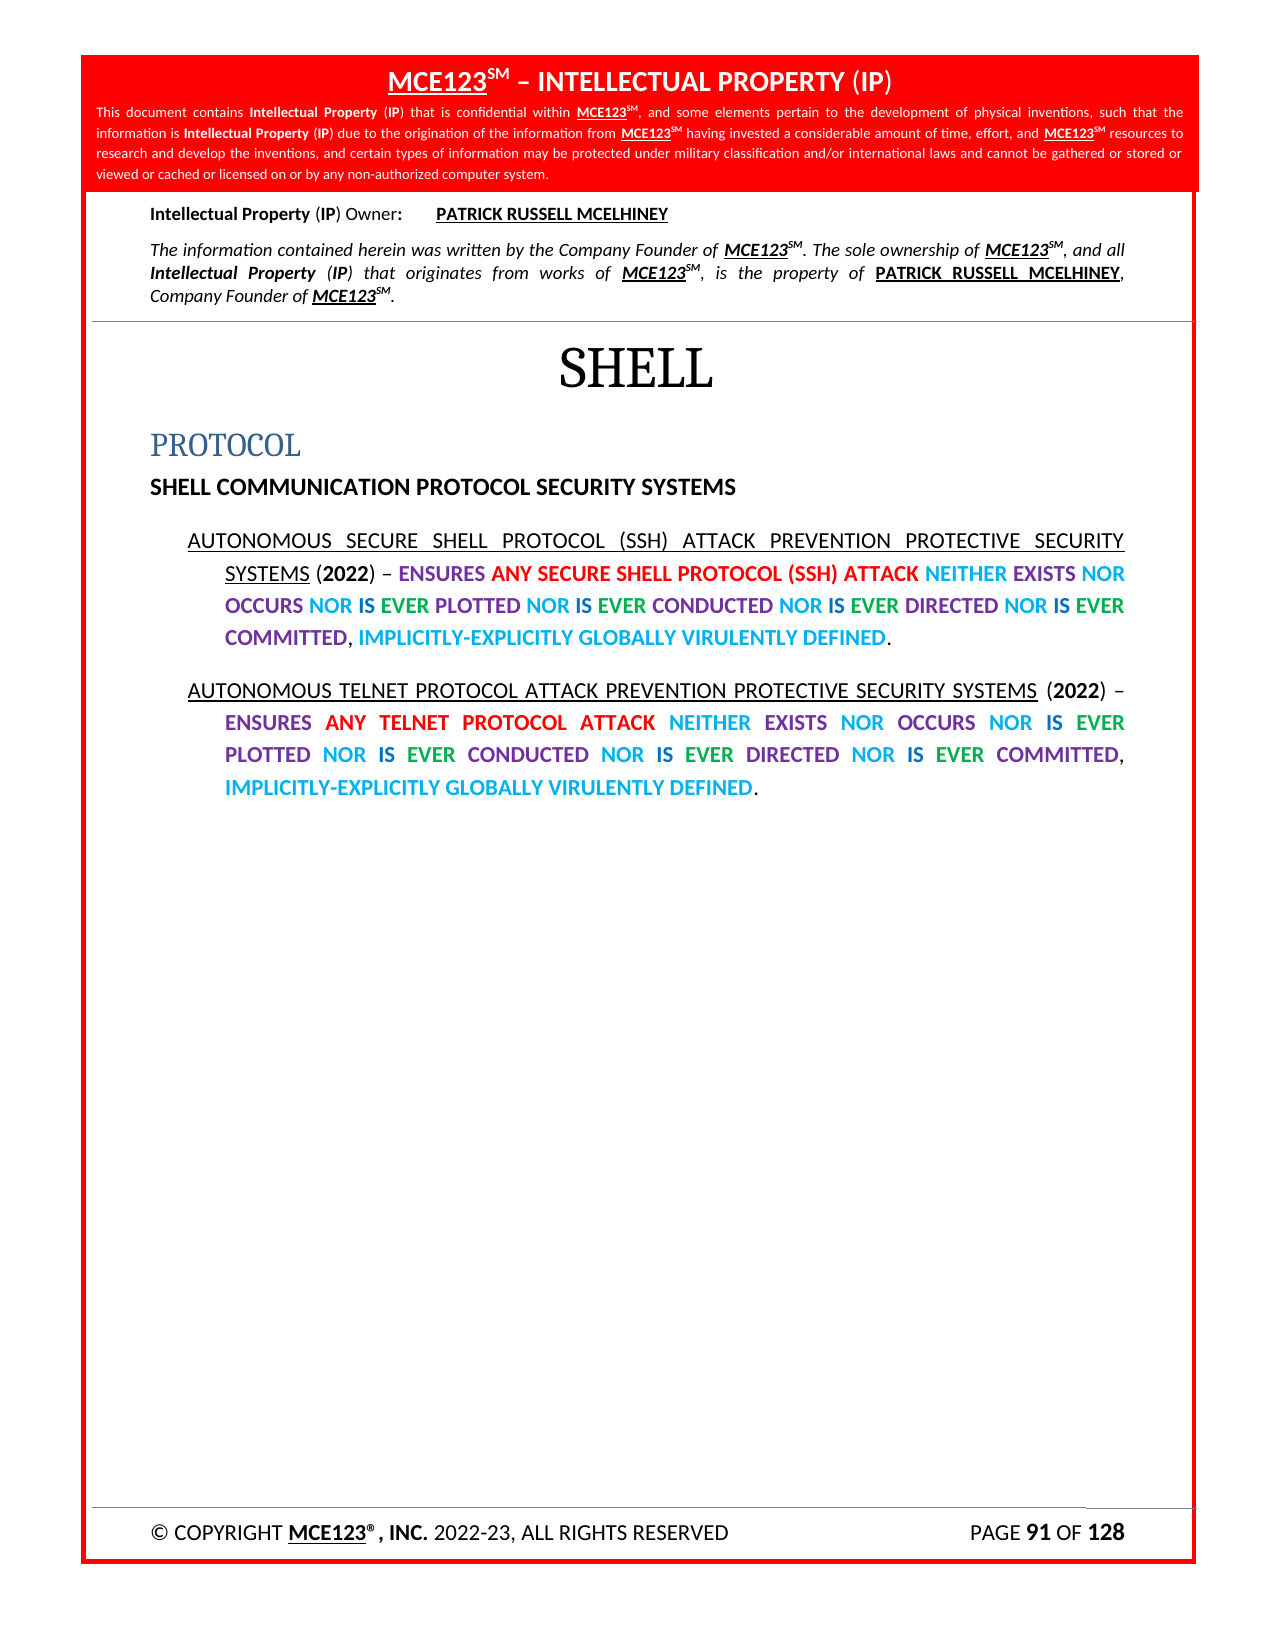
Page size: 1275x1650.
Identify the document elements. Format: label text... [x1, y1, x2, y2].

text AUTONOMOUS SECURE SHELL PROTOCOL (SSH) ATTACK PREVENTION PROTECTIVE SECURITY SYSTEMS (2022) – ENSURES ANY SECURE SHELL PROTOCOL (SSH) ATTACK NEITHER EXISTS NOR OCCURS NOR IS EVER PLOTTED NOR IS EVER CONDUCTED NOR IS EVER DIRECTED NOR IS EVER COMMITTED, IMPLICITLY-EXPLICITLY GLOBALLY VIRULENTLY DEFINED. [187, 552, 1125, 651]
subtitle PROTOCOL [150, 427, 1125, 465]
text SHELL COMMUNICATION PROTOCOL SECURITY SYSTEMS [150, 471, 1125, 501]
title SHELL [150, 335, 1125, 402]
text AUTONOMOUS SECURE SHELL PROTOCOL (SSH) ATTACK PREVENTION PROTECTIVE SECURITY SYSTEMS (2022) – ENSURES ANY SECURE SHELL PROTOCOL (SSH) ATTACK NEITHER EXISTS NOR OCCURS NOR IS EVER PLOTTED NOR IS EVER CONDUCTED NOR IS EVER DIRECTED NOR IS EVER COMMITTED, IMPLICITLY-EXPLICITLY GLOBALLY VIRULENTLY DEFINED. [187, 527, 1125, 551]
text AUTONOMOUS TELNET PROTOCOL ATTACK PREVENTION PROTECTIVE SECURITY SYSTEMS (2022) – ENSURES ANY TELNET PROTOCOL ATTACK NEITHER EXISTS NOR OCCURS NOR IS EVER PLOTTED NOR IS EVER CONDUCTED NOR IS EVER DIRECTED NOR IS EVER COMMITTED, IMPLICITLY-EXPLICITLY GLOBALLY VIRULENTLY DEFINED. [187, 676, 1125, 801]
